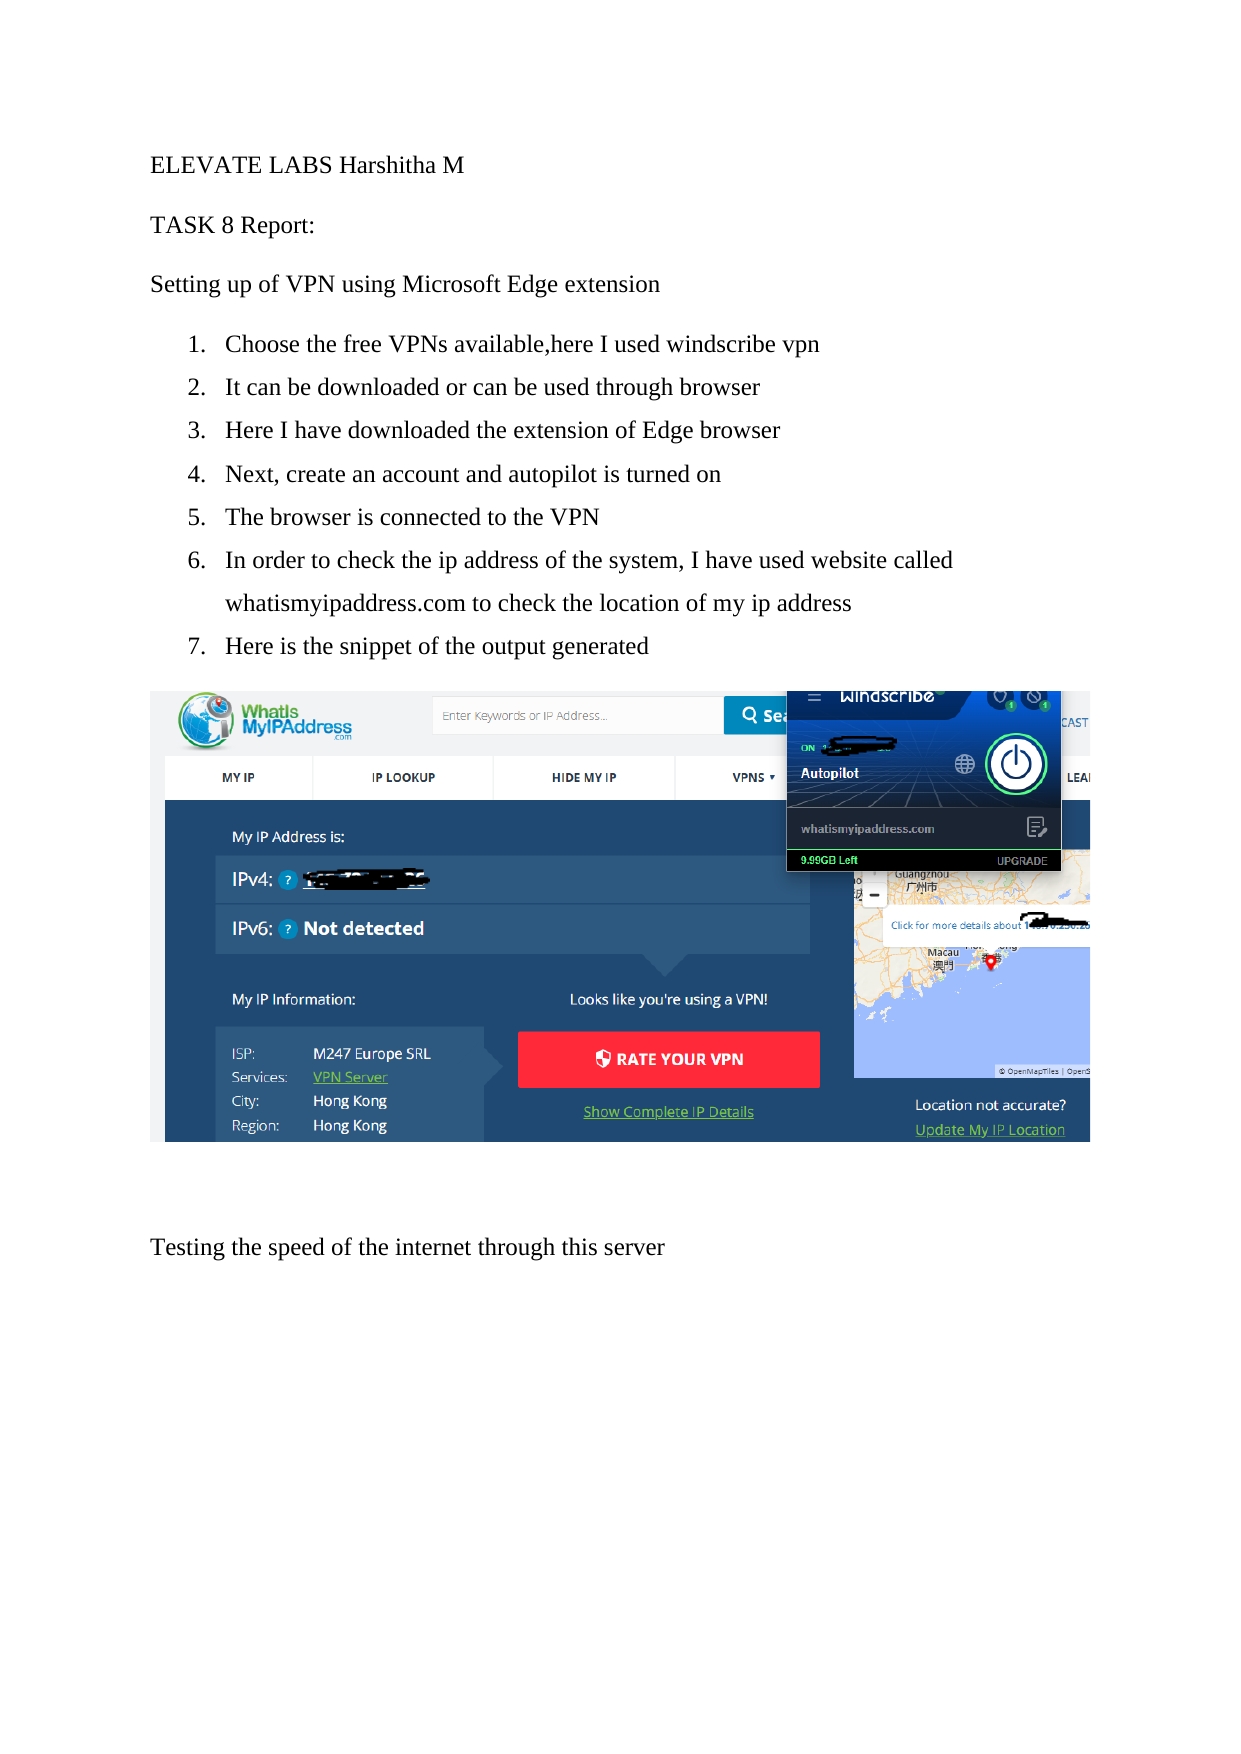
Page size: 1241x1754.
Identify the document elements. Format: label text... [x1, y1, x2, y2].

list Choose the free VPNs available,here I used windscribe vpn [187, 329, 1090, 358]
list It can be downloaded or can be used through browser [187, 372, 1090, 401]
list In order to check the ip address of the system, I have used website called whatismyipaddress.com to check the location of my ip address [187, 545, 1090, 617]
text TASK 8 Report: [150, 210, 1090, 238]
picture [150, 691, 1091, 1142]
list The browser is connected to the VPN [187, 502, 1090, 531]
list Here I have downloaded the extension of Edge browser [187, 416, 1090, 444]
text Testing the speed of the internet through this server [150, 1232, 1090, 1261]
list Next, create an account and autopilot is turned on [187, 459, 1090, 487]
text Setting up of VPN using Microsoft Edge extension [150, 269, 1090, 298]
text ELEVATE LABS Harshitha M [150, 150, 1090, 179]
list Here is the snippet of the output generated [187, 631, 1090, 660]
